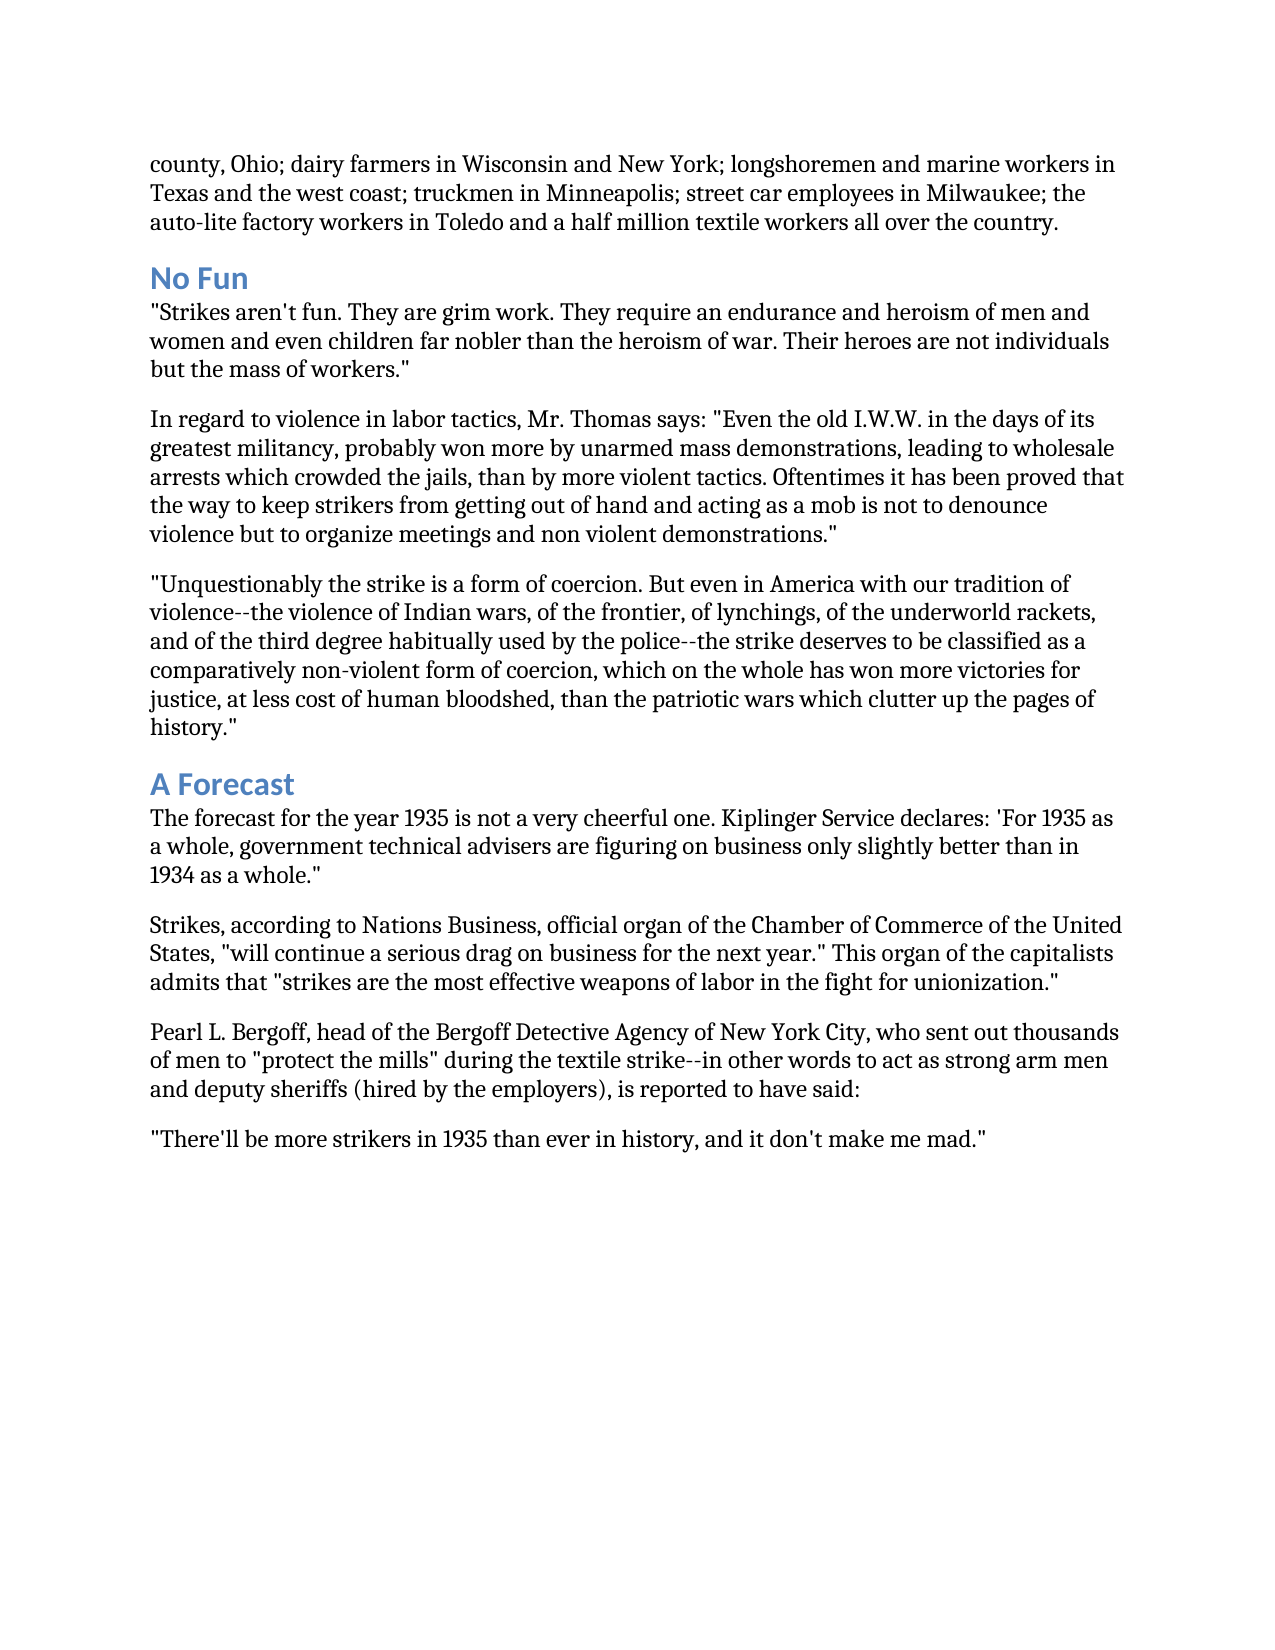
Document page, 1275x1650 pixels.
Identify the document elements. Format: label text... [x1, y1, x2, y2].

text "There'll be more strikers in 1935 than ever in history, and it don't make me mad." [150, 1125, 1125, 1153]
text In regard to violence in labor tactics, Mr. Thomas says: "Even the old I.W.W. in the days of its greatest militancy, probably won more by unarmed mass demonstrations, leading to wholesale arrests which crowded the jails, than by more violent tactics. Oftentimes it has been proved that the way to keep strikers from getting out of hand and acting as a mob is not to denounce violence but to organize meetings and non violent demonstrations." [150, 405, 1125, 549]
subtitle No Fun [150, 257, 1125, 298]
text Strikes, according to Nations Business, official organ of the Chamber of Commerce of the United States, "will continue a serious drag on business for the next year." This organ of the capitalists admits that "strikes are the most effective weapons of labor in the fight for unionization." [150, 911, 1125, 997]
text The forecast for the year 1935 is not a very cheerful one. Kiplinger Service declares: 'For 1935 as a whole, government technical advisers are figuring on business only slightly better than in 1934 as a whole." [150, 803, 1125, 890]
text "Strikes aren't fun. They are grim work. They require an endurance and heroism of men and women and even children far nobler than the heroism of war. Their heroes are not individuals but the mass of workers." [150, 298, 1125, 384]
text Pearl L. Bergoff, head of the Bergoff Detective Agency of New York City, who sent out thousands of men to "protect the mills" during the textile strike--in other words to act as strong arm men and deputy sheriffs (hired by the employers), is reported to have said: [150, 1018, 1125, 1104]
text "Unquestionably the strike is a form of coercion. But even in America with our tradition of violence--the violence of Indian wars, of the frontier, of lynchings, of the underworld rackets, and of the third degree habitually used by the police--the strike deserves to be classified as a comparatively non-violent form of coercion, which on the whole has won more victories for justice, at less cost of human bloodshed, than the patriotic wars which clutter up the pages of history." [150, 569, 1125, 742]
subtitle A Forecast [150, 763, 1125, 803]
